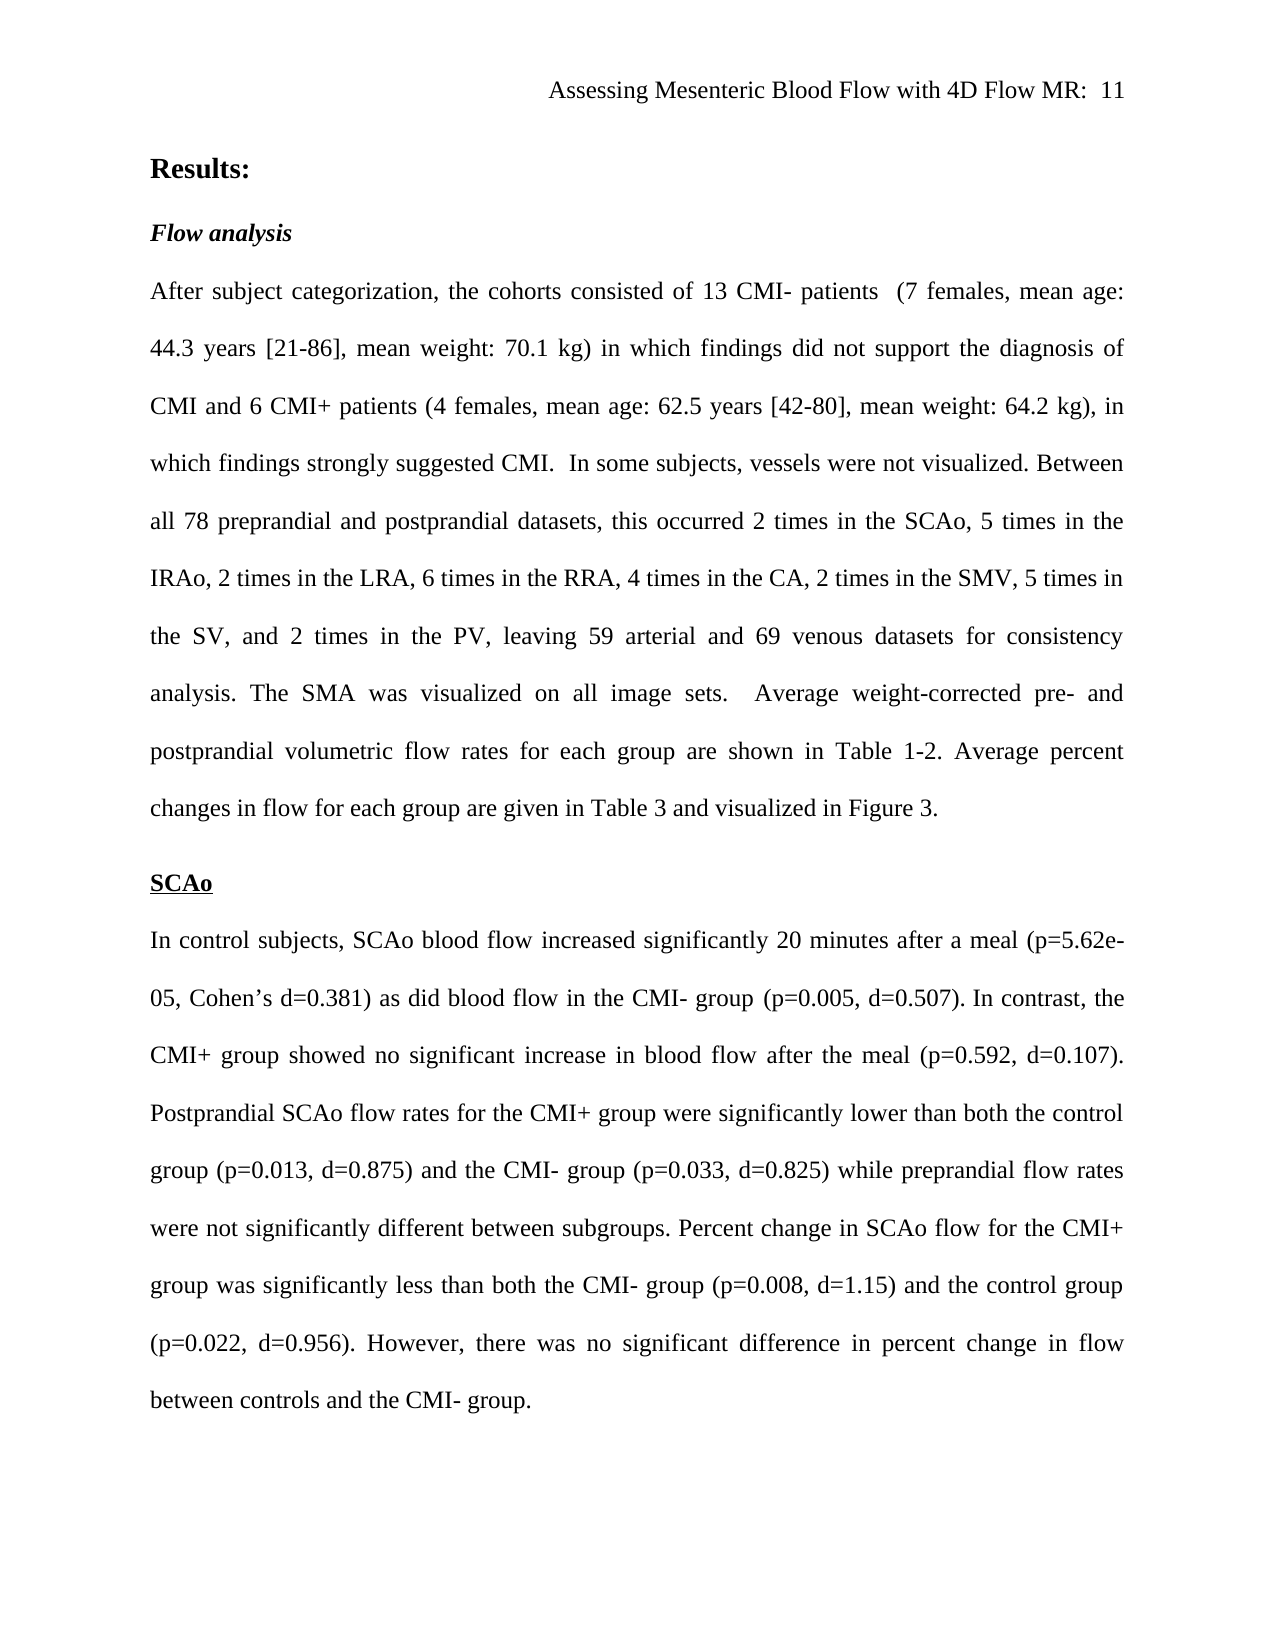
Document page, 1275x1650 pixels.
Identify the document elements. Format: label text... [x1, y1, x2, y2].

text After subject categorization, the cohorts consisted of 13 CMI- patients (7 females, mean age: 44.3 years [21-86], mean weight: 70.1 kg) in which findings did not support the diagnosis of CMI and 6 CMI+ patients (4 females, mean age: 62.5 years [42-80], mean weight: 64.2 kg), in which findings strongly suggested CMI. In some subjects, vessels were not visualized. Between all 78 preprandial and postprandial datasets, this occurred 2 times in the SCAo, 5 times in the IRAo, 2 times in the LRA, 6 times in the RRA, 4 times in the CA, 2 times in the SMV, 5 times in the SV, and 2 times in the PV, leaving 59 arterial and 69 venous datasets for consistency analysis. The SMA was visualized on all image sets. Average weight-corrected pre- and postprandial volumetric flow rates for each group are shown in Table 1-2. Average percent changes in flow for each group are given in Table 3 and visualized in Figure 3. [150, 276, 1125, 822]
subtitle Flow analysis [150, 218, 1125, 247]
subtitle Results: [150, 151, 1125, 185]
text In control subjects, SCAo blood flow increased significantly 20 minutes after a meal (p=5.62e-05, Cohen’s d=0.381) as did blood flow in the CMI- group (p=0.005, d=0.507). In contrast, the CMI+ group showed no significant increase in blood flow after the meal (p=0.592, d=0.107). Postprandial SCAo flow rates for the CMI+ group were significantly lower than both the control group (p=0.013, d=0.875) and the CMI- group (p=0.033, d=0.825) while preprandial flow rates were not significantly different between subgroups. Percent change in SCAo flow for the CMI+ group was significantly less than both the CMI- group (p=0.008, d=1.15) and the control group (p=0.022, d=0.956). However, there was no significant difference in percent change in flow between controls and the CMI- group. [150, 925, 1125, 1414]
subtitle SCAo [150, 868, 1125, 896]
